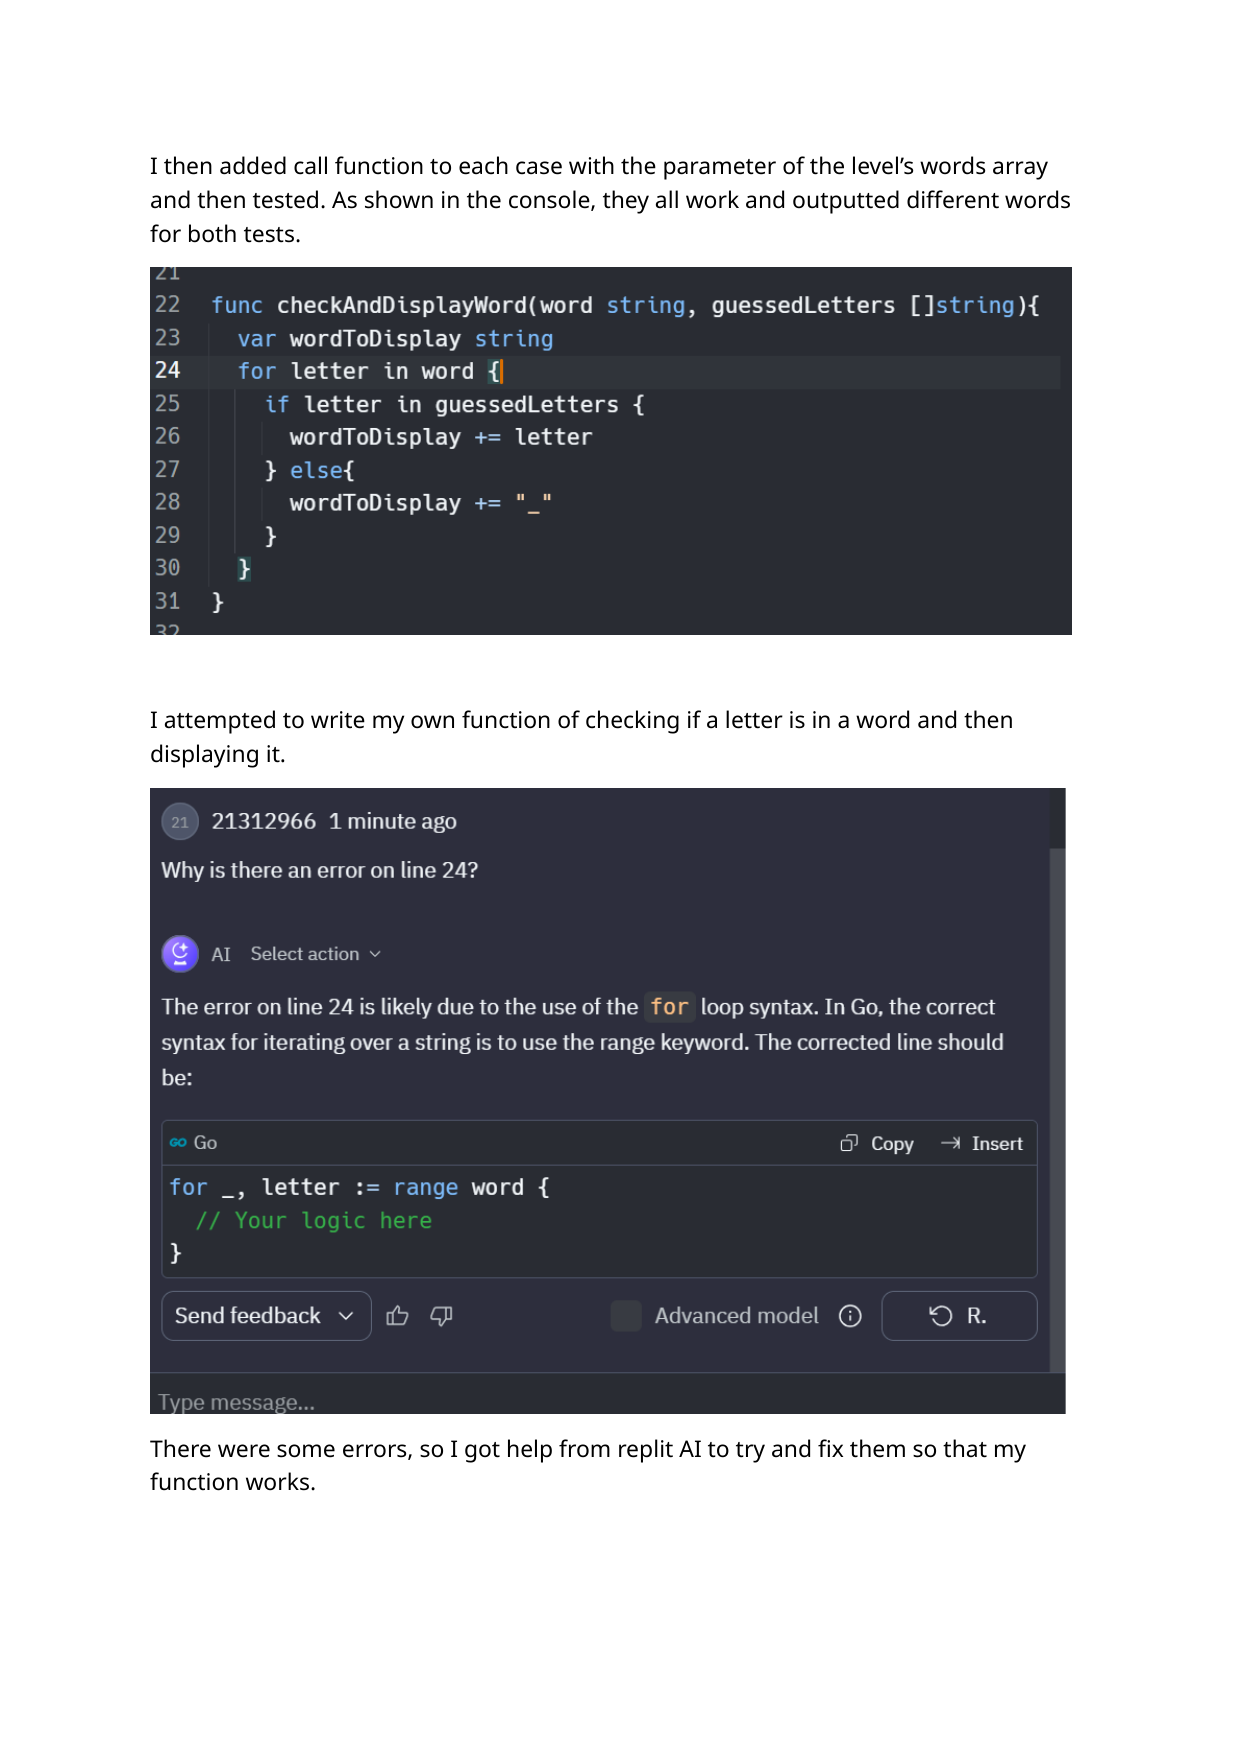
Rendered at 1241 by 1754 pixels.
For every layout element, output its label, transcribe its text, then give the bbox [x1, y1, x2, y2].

picture [150, 267, 1072, 635]
text I then added call function to each case with the parameter of the level’s words array and then tested. As shown in the console, they all work and outputted different words for both tests. [150, 150, 1090, 249]
text I attempted to write my own function of checking if a letter is in a word and then displaying it. [150, 704, 1090, 769]
picture [150, 788, 1066, 1414]
text There were some errors, so I got help from replit AI to try and fix them so that my function works. [150, 1432, 1090, 1497]
